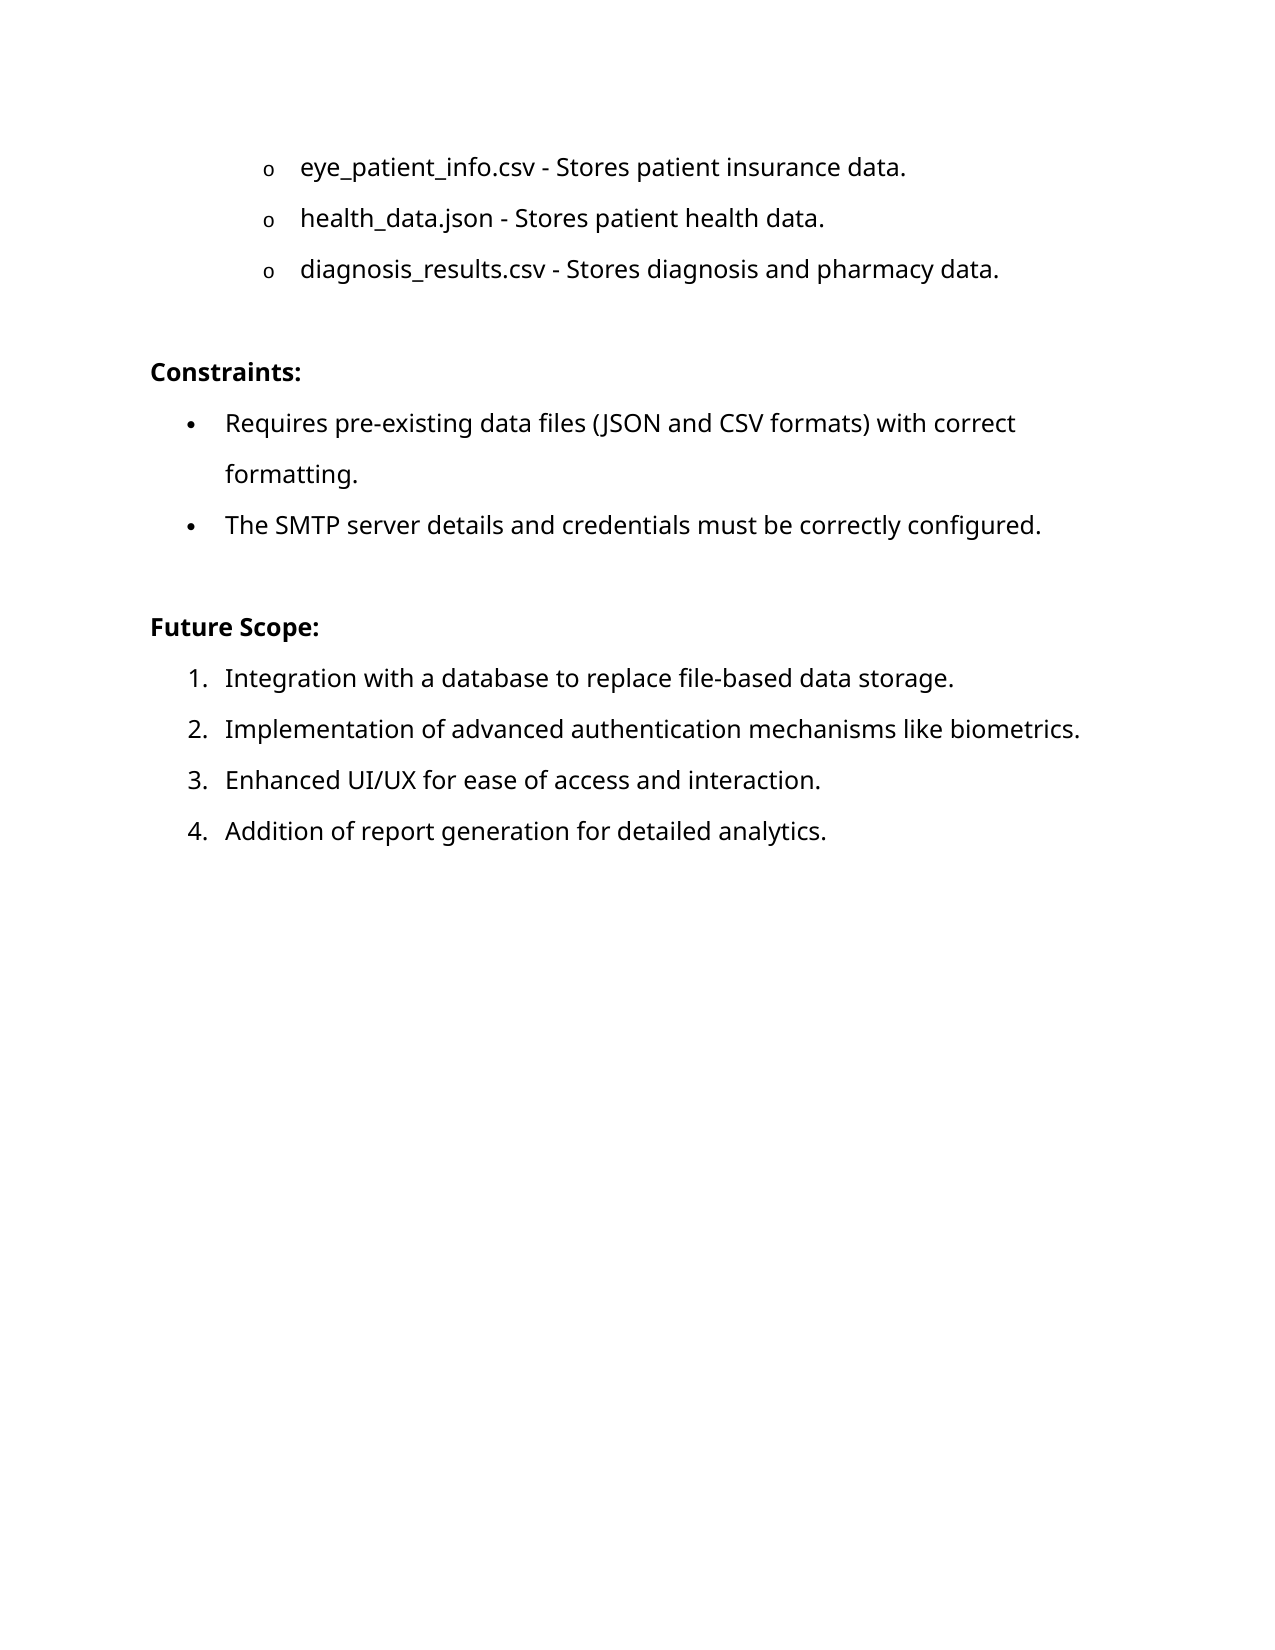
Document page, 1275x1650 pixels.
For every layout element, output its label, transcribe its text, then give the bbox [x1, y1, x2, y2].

list The SMTP server details and credentials must be correctly configured. [187, 507, 1125, 541]
list Integration with a database to replace file-based data storage. [187, 660, 1125, 694]
list Implementation of advanced authentication mechanisms like biometrics. [187, 711, 1125, 746]
list Addition of report generation for detailed analytics. [187, 813, 1125, 848]
list diagnosis_results.csv - Stores diagnosis and pharmacy data. [262, 252, 1125, 286]
text Future Scope: [150, 609, 1125, 643]
list health_data.json - Stores patient health data. [262, 201, 1125, 235]
list eye_patient_info.csv - Stores patient insurance data. [262, 150, 1125, 184]
text Constraints: [150, 354, 1125, 388]
list Requires pre-existing data files (JSON and CSV formats) with correct formatting. [187, 405, 1125, 490]
list Enhanced UI/UX for ease of access and interaction. [187, 762, 1125, 797]
